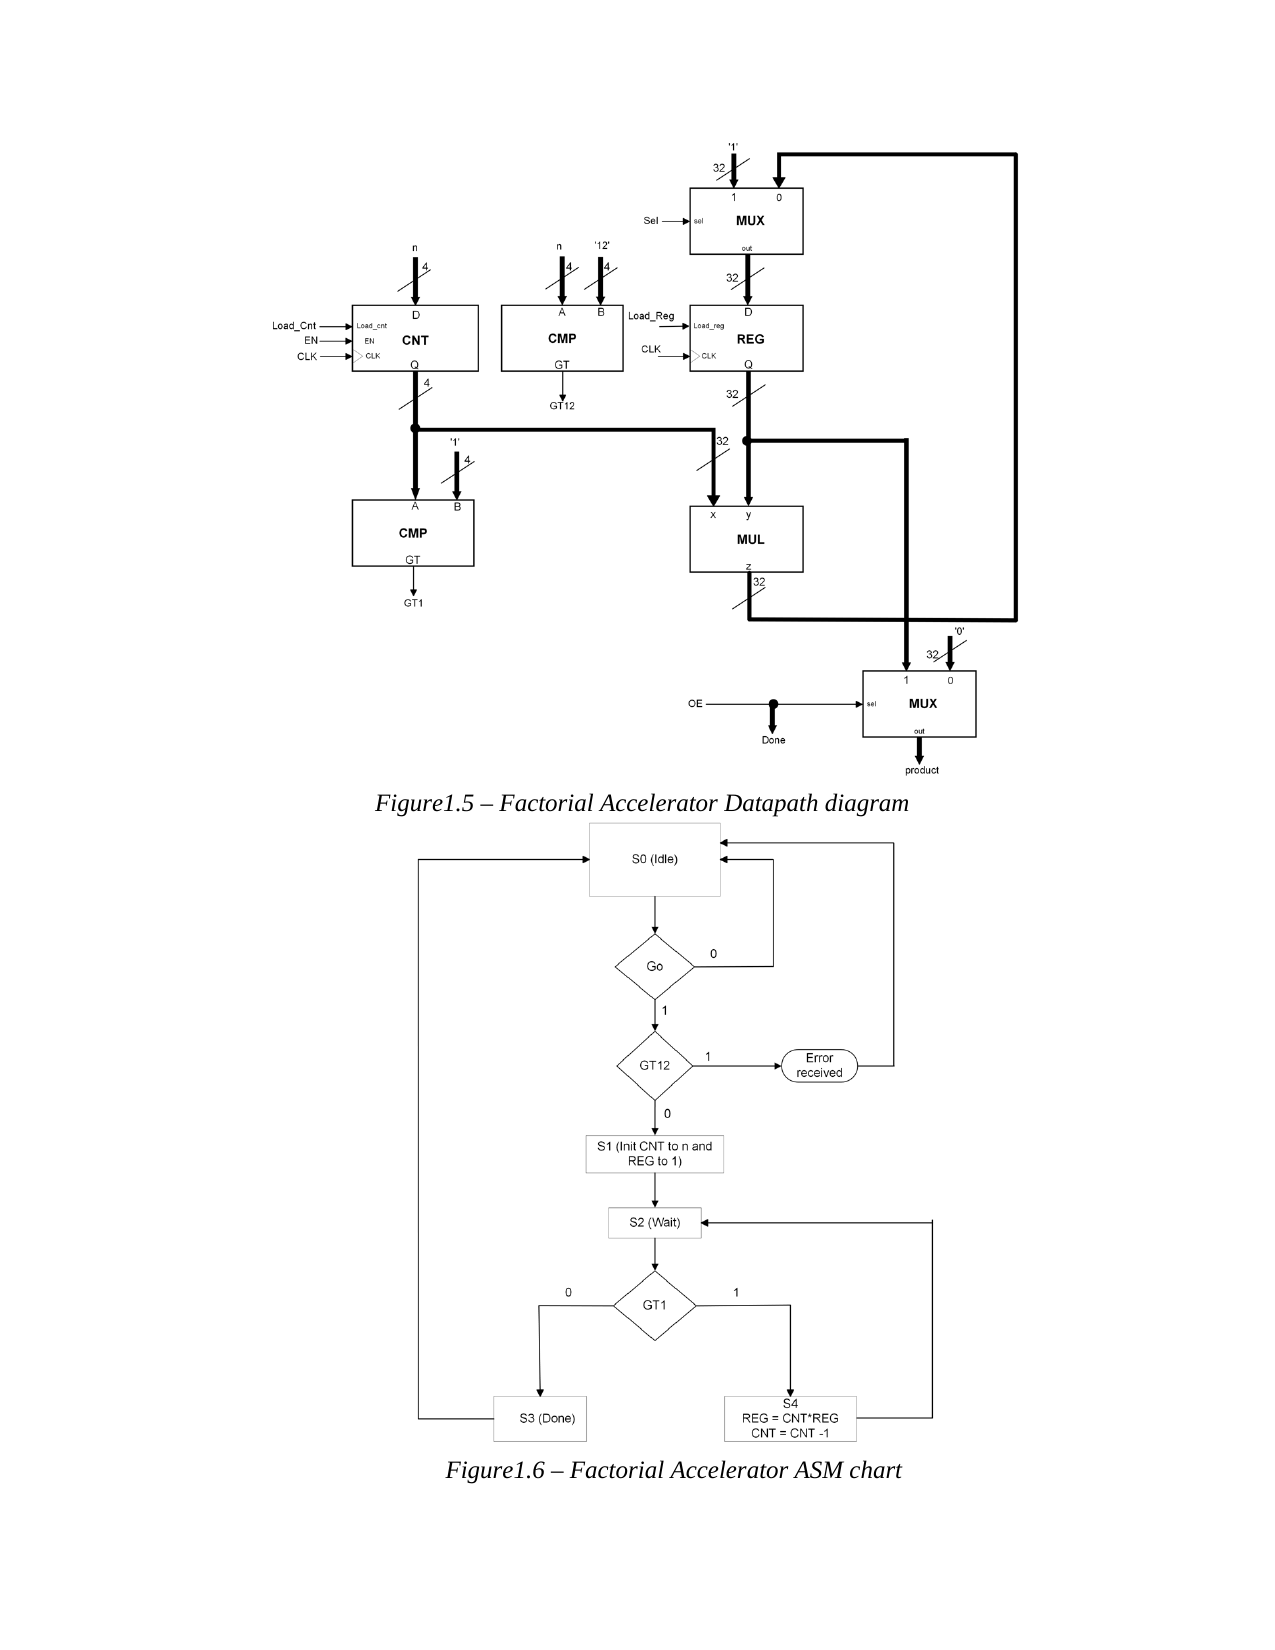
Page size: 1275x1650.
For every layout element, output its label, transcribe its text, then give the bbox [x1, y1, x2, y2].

text Figure1.5 – Factorial Accelerator Datapath diagram [225, 788, 1125, 817]
picture [412, 817, 938, 1451]
list Figure1.6 – Factorial Accelerator ASM chart [225, 1455, 1125, 1483]
picture [262, 135, 1022, 785]
